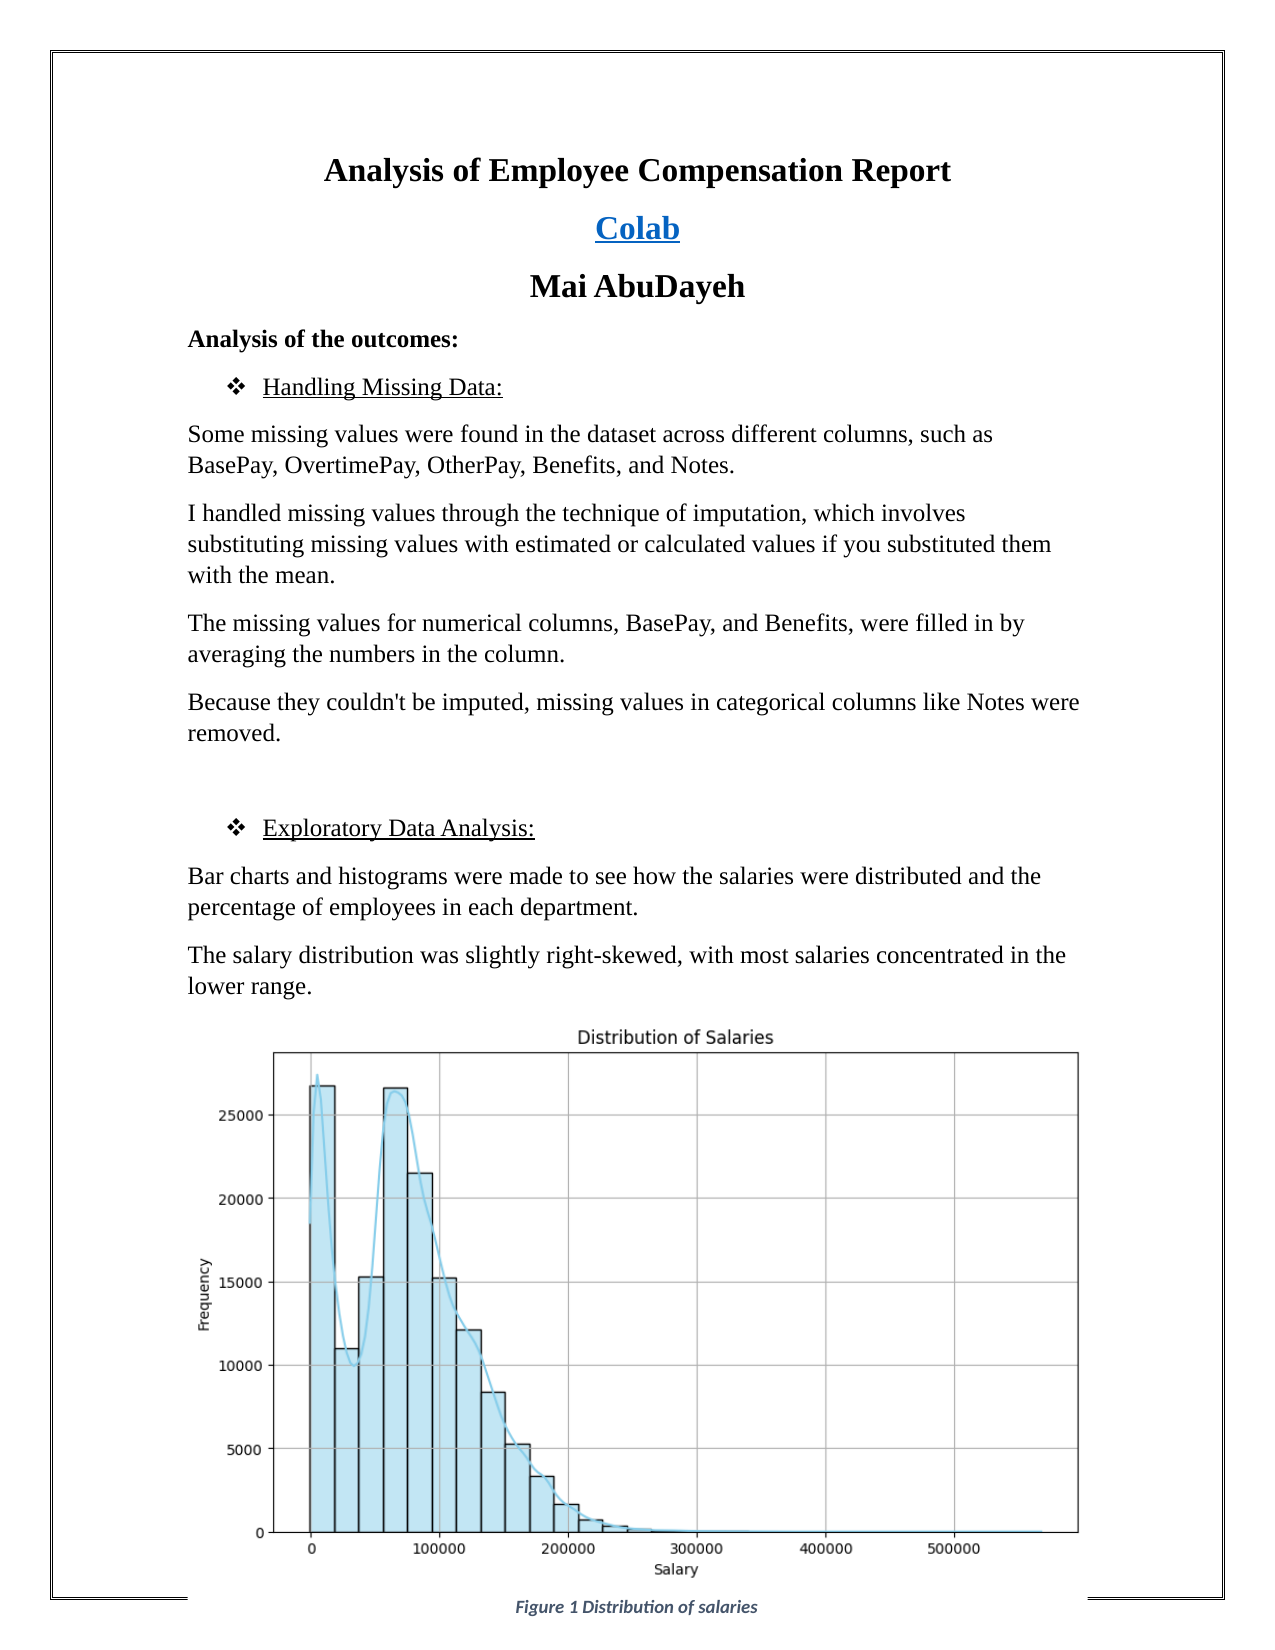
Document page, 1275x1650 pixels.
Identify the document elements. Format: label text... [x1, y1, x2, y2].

text Mai AbuDayeh [187, 266, 1087, 304]
text Bar charts and histograms were made to see how the salaries were distributed and the percentage of employees in each department. [187, 861, 1087, 921]
text Because they couldn't be imputed, missing values in categorical columns like Notes were removed. [187, 687, 1087, 747]
text I handled missing values through the technique of imputation, which involves substituting missing values with estimated or calculated values if you substituted them with the mean. [187, 498, 1087, 589]
text Some missing values were found in the dataset across different columns, such as BasePay, OvertimePay, OtherPay, Benefits, and Notes. [187, 419, 1087, 479]
list Handling Missing Data: [225, 372, 1087, 401]
picture [187, 1019, 1088, 1587]
text Analysis of Employee Compensation Report [187, 150, 1087, 188]
list Exploratory Data Analysis: [225, 813, 1087, 842]
text Analysis of the outcomes: [187, 324, 1087, 353]
text The salary distribution was slightly right-skewed, with most salaries concentrated in the lower range. [187, 940, 1087, 999]
text Colab [187, 208, 1087, 246]
text The missing values for numerical columns, BasePay, and Benefits, were filled in by averaging the numbers in the column. [187, 608, 1087, 668]
